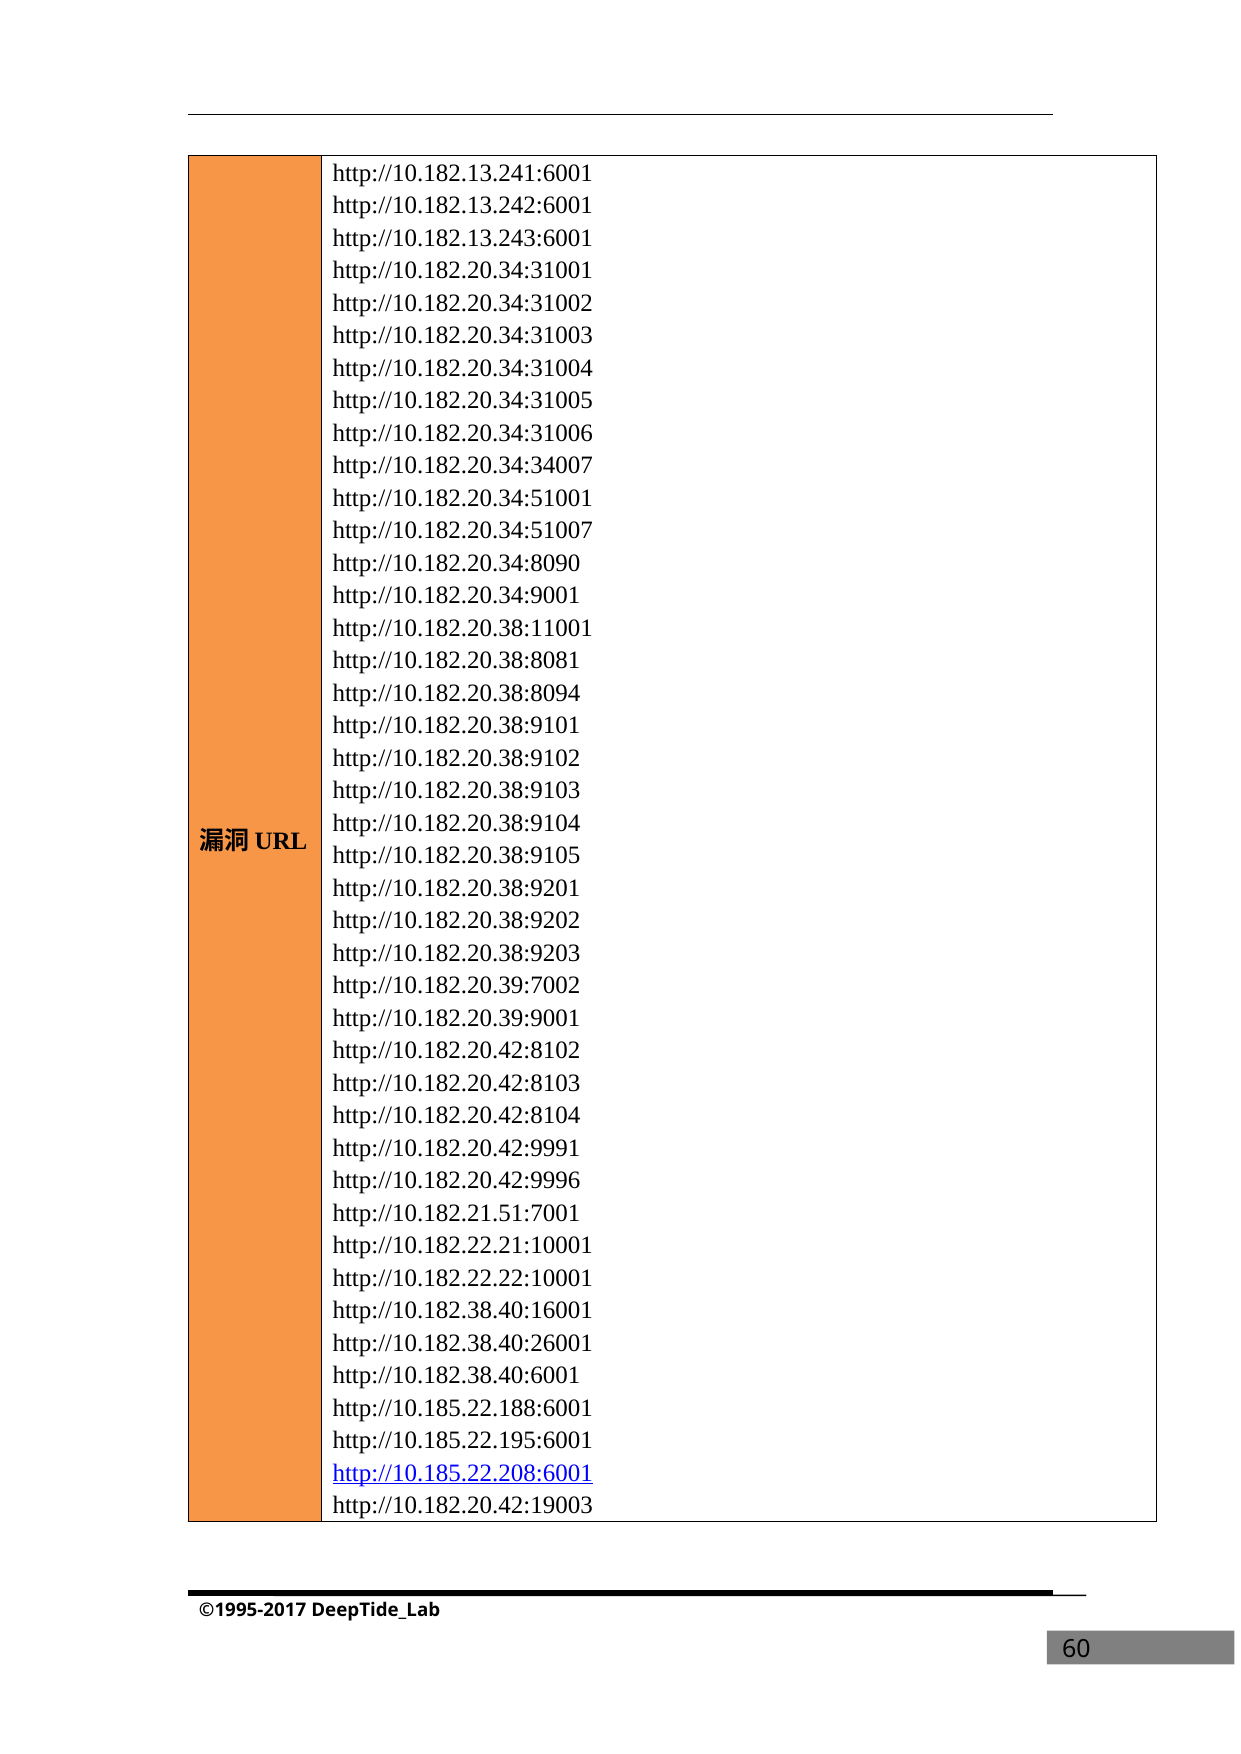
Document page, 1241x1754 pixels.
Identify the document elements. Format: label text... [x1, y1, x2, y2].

table_cell 漏洞URL [189, 156, 321, 1521]
table_cell http://10.182.13.241:6001 http://10.182.13.242:6001 http://10.182.13.243:6001 http://10.182.20.34:31001 http://10.182.20.34:31002 http://10.182.20.34:31003 http://10.182.20.34:31004 http://10.182.20.34:31005 http://10.182.20.34:31006 http://10.182.20.34:34007 http://10.182.20.34:51001 http://10.182.20.34:51007 http://10.182.20.34:8090 http://10.182.20.34:9001 http://10.182.20.38:11001 http://10.182.20.38:8081 http://10.182.20.38:8094 http://10.182.20.38:9101 http://10.182.20.38:9102 http://10.182.20.38:9103 http://10.182.20.38:9104 http://10.182.20.38:9105 http://10.182.20.38:9201 http://10.182.20.38:9202 http://10.182.20.38:9203 http://10.182.20.39:7002 http://10.182.20.39:9001 http://10.182.20.42:8102 http://10.182.20.42:8103 http://10.182.20.42:8104 http://10.182.20.42:9991 http://10.182.20.42:9996 http://10.182.21.51:7001 http://10.182.22.21:10001 http://10.182.22.22:10001 http://10.182.38.40:16001 http://10.182.38.40:26001 http://10.182.38.40:6001 http://10.185.22.188:6001 http://10.185.22.195:6001 http://10.185.22.208:6001 http://10.182.20.42:19003 [322, 156, 1156, 1521]
